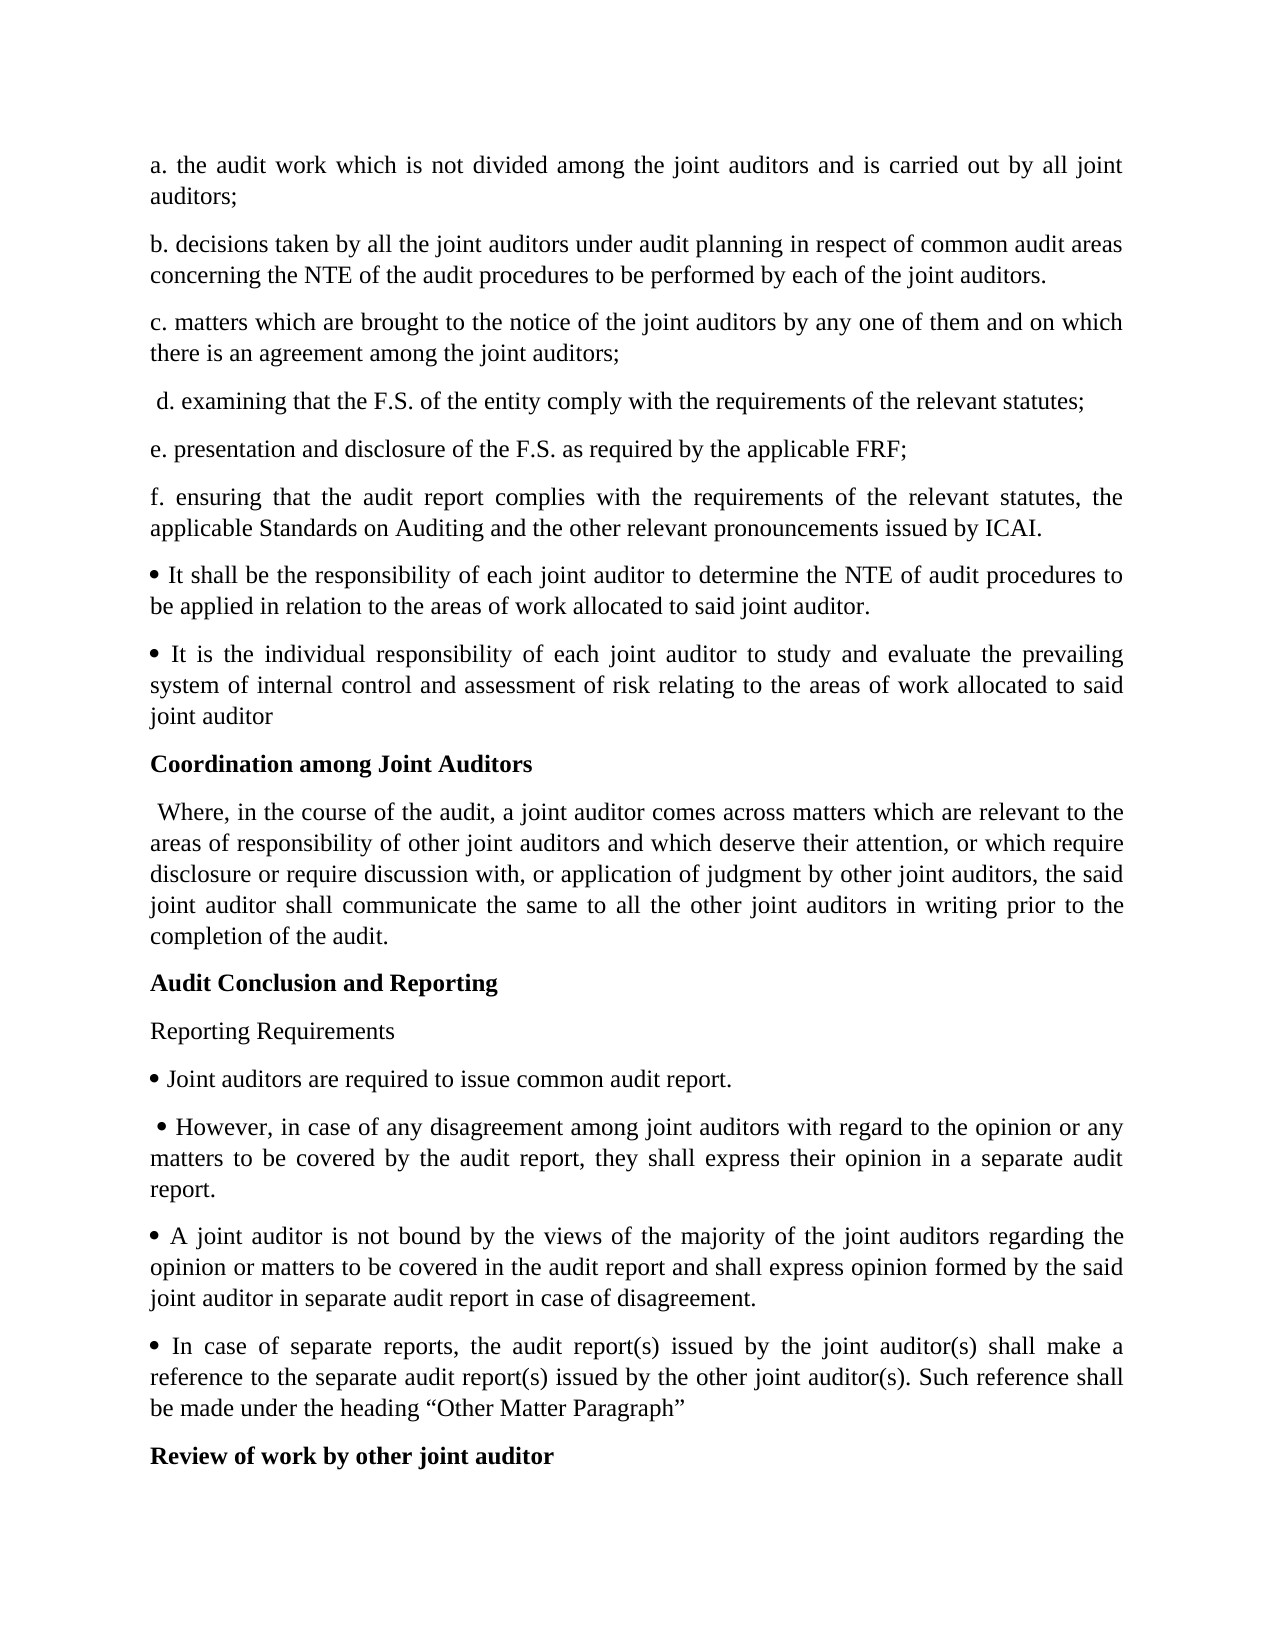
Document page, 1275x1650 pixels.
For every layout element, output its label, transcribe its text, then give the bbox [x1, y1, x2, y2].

text b. decisions taken by all the joint auditors under audit planning in respect of common audit areas concerning the NTE of the audit procedures to be performed by each of the joint auditors. [150, 229, 1125, 288]
text In case of separate reports, the audit report(s) issued by the joint auditor(s) shall make a reference to the separate audit report(s) issued by the other joint auditor(s). Such reference shall be made under the heading “Other Matter Paragraph” [150, 1331, 1125, 1422]
text Coordination among Joint Auditors [150, 749, 1125, 778]
text c. matters which are brought to the notice of the joint auditors by any one of them and on which there is an agreement among the joint auditors; [150, 307, 1125, 367]
text Audit Conclusion and Reporting [150, 968, 1125, 997]
text a. the audit work which is not divided among the joint auditors and is carried out by all joint auditors; [150, 150, 1125, 210]
text f. ensuring that the audit report complies with the requirements of the relevant statutes, the applicable Standards on Auditing and the other relevant pronouncements issued by ICAI. [150, 482, 1125, 541]
text d. examining that the F.S. of the entity comply with the requirements of the relevant statutes; [150, 386, 1125, 415]
text Reporting Requirements [150, 1016, 1125, 1045]
text Review of work by other joint auditor [150, 1441, 1125, 1470]
text A joint auditor is not bound by the views of the majority of the joint auditors regarding the opinion or matters to be covered in the audit report and shall express opinion formed by the said joint auditor in separate audit report in case of disagreement. [150, 1221, 1125, 1312]
text However, in case of any disagreement among joint auditors with regard to the opinion or any matters to be covered by the audit report, they shall express their opinion in a separate audit report. [150, 1112, 1125, 1202]
text Where, in the course of the audit, a joint auditor comes across matters which are relevant to the areas of responsibility of other joint auditors and which deserve their attention, or which require disclosure or require discussion with, or application of judgment by other joint auditors, the said joint auditor shall communicate the same to all the other joint auditors in writing prior to the completion of the audit. [150, 797, 1125, 949]
text Joint auditors are required to issue common audit report. [150, 1064, 1125, 1093]
text It shall be the responsibility of each joint auditor to determine the NTE of audit procedures to be applied in relation to the areas of work allocated to said joint auditor. [150, 560, 1125, 620]
text It is the individual responsibility of each joint auditor to study and evaluate the prevailing system of internal control and assessment of risk relating to the areas of work allocated to said joint auditor [150, 639, 1125, 730]
text e. presentation and disclosure of the F.S. as required by the applicable FRF; [150, 434, 1125, 463]
